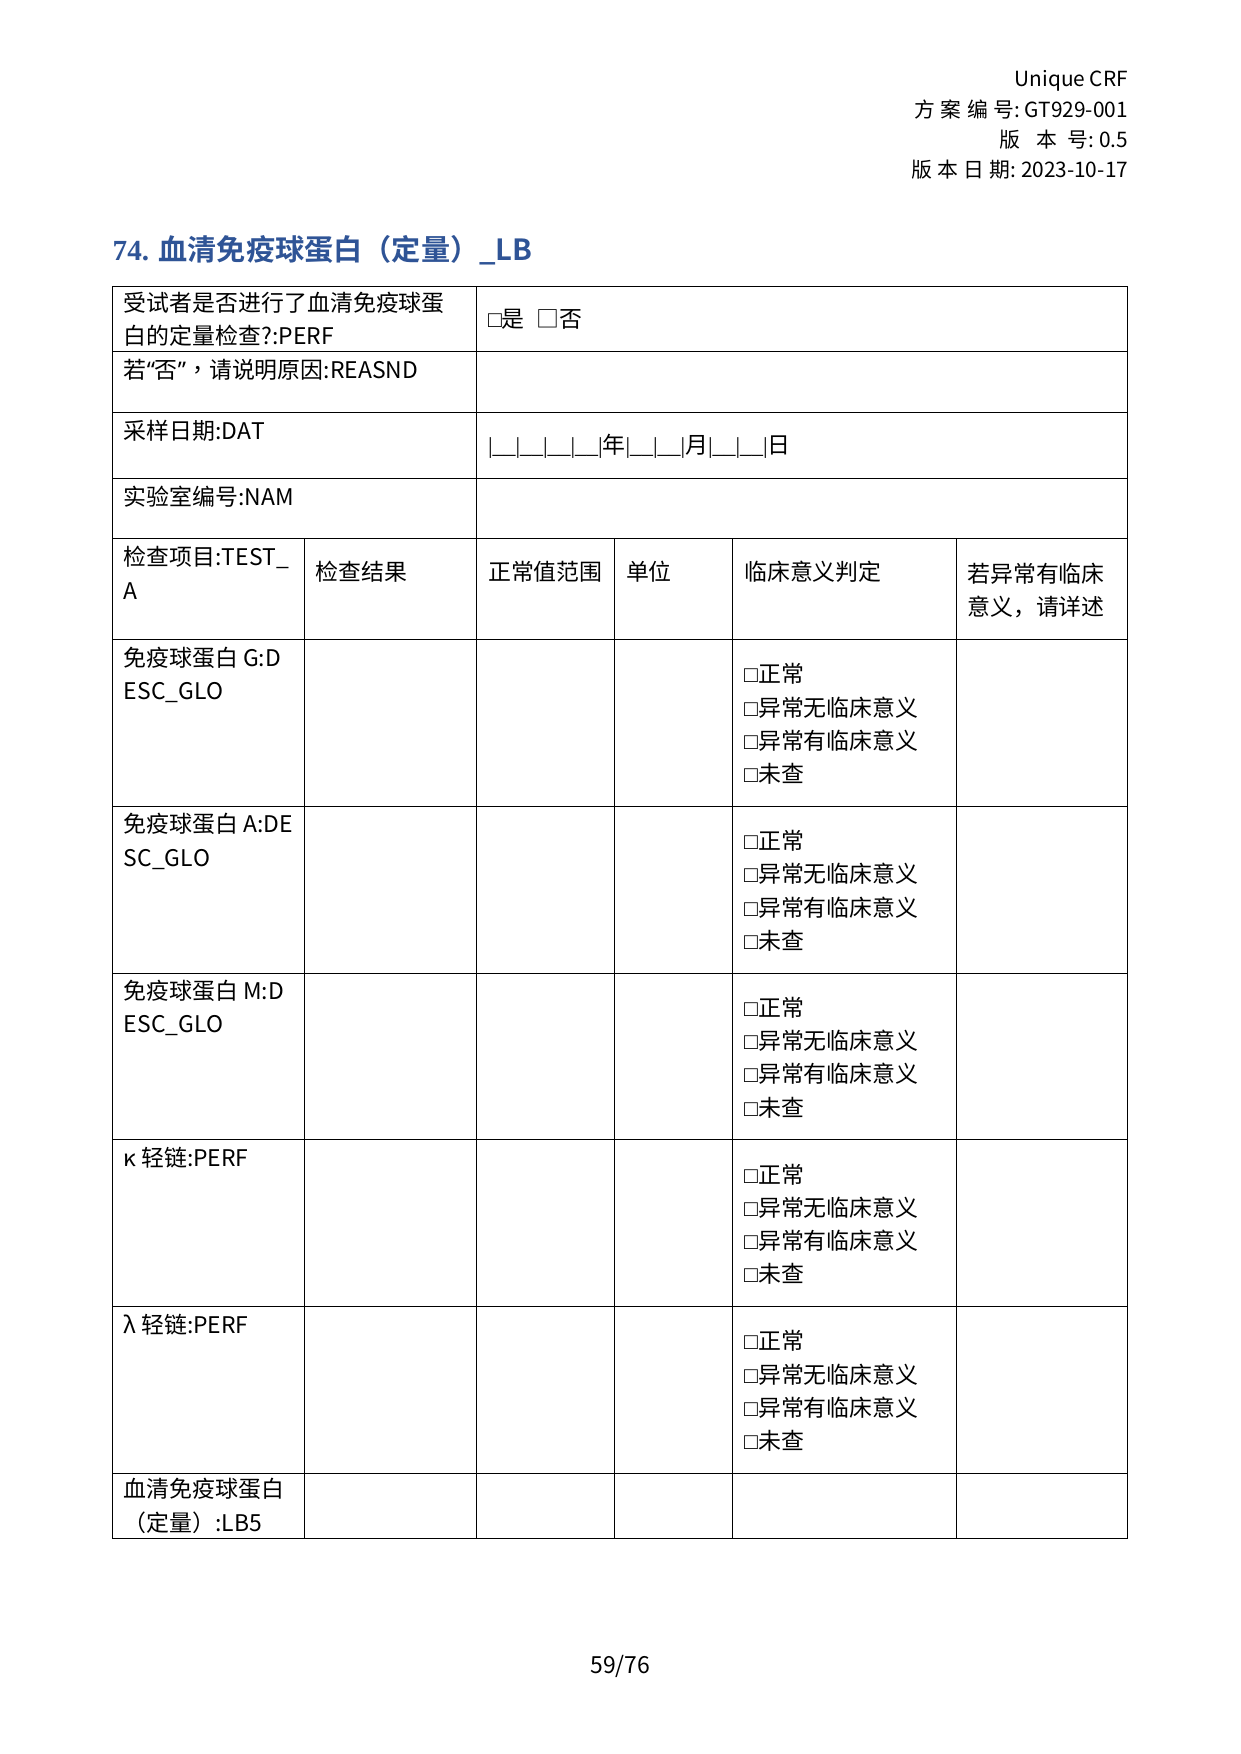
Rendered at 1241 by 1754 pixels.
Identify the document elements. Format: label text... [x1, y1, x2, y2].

table_cell [615, 640, 732, 806]
table_cell 检查结果 [305, 539, 476, 639]
table_cell □正常 □异常无临床意义 □异常有临床意义 □未查 [733, 640, 956, 806]
table_cell κ轻链:PERF [113, 1140, 304, 1306]
table_cell 单位 [615, 539, 732, 639]
table_cell |__|__|__|__|年|__|__|月|__|__|日 [477, 413, 1127, 477]
table_cell [615, 1140, 732, 1306]
table_cell [615, 807, 732, 972]
table_cell [957, 1307, 1127, 1473]
table_cell λ轻链:PERF [113, 1307, 304, 1473]
table_cell 免疫球蛋白G:DESC_GLO [113, 640, 304, 806]
table_cell □正常 □异常无临床意义 □异常有临床意义 □未查 [733, 807, 956, 972]
table_cell 免疫球蛋白A:DESC_GLO [113, 807, 304, 972]
table_cell [477, 640, 614, 806]
table_cell 实验室编号:NAM [113, 479, 476, 538]
table_cell □正常 □异常无临床意义 □异常有临床意义 □未查 [733, 974, 956, 1139]
table_cell [957, 1140, 1127, 1306]
table_cell [615, 1474, 732, 1538]
table_cell [957, 974, 1127, 1139]
table_cell [477, 1140, 614, 1306]
table_cell 临床意义判定 [733, 539, 956, 639]
table_cell [477, 807, 614, 972]
table_cell [305, 1474, 476, 1538]
table_header 受试者是否进行了血清免疫球蛋白的定量检查?:PERF [113, 287, 476, 351]
table_cell [305, 807, 476, 972]
table_cell [305, 1307, 476, 1473]
table_cell [305, 1140, 476, 1306]
table_cell [477, 974, 614, 1139]
table_cell [477, 1307, 614, 1473]
table_header □是 □否 [477, 287, 1127, 351]
table_cell 若“否”，请说明原因:REASND [113, 352, 476, 412]
table_cell □正常 □异常无临床意义 □异常有临床意义 □未查 [733, 1307, 956, 1473]
table_cell [477, 479, 1127, 538]
table_cell 检查项目:TEST_A [113, 539, 304, 639]
table_cell [615, 974, 732, 1139]
table_cell 采样日期:DAT [113, 413, 476, 477]
table_cell [957, 807, 1127, 972]
table_cell 血清免疫球蛋白（定量）:LB5 [113, 1474, 304, 1538]
table_cell [733, 1474, 956, 1538]
table_cell [305, 974, 476, 1139]
table_cell 若异常有临床意义，请详述 [957, 539, 1127, 639]
table_cell [957, 640, 1127, 806]
subtitle 血清免疫球蛋白（定量）_LB [112, 227, 1128, 269]
table_cell 免疫球蛋白M:DESC_GLO [113, 974, 304, 1139]
table_cell [957, 1474, 1127, 1538]
table_cell □正常 □异常无临床意义 □异常有临床意义 □未查 [733, 1140, 956, 1306]
table_cell [477, 1474, 614, 1538]
table_cell 正常值范围 [477, 539, 614, 639]
table_cell [477, 352, 1127, 412]
table_cell [305, 640, 476, 806]
table_cell [615, 1307, 732, 1473]
